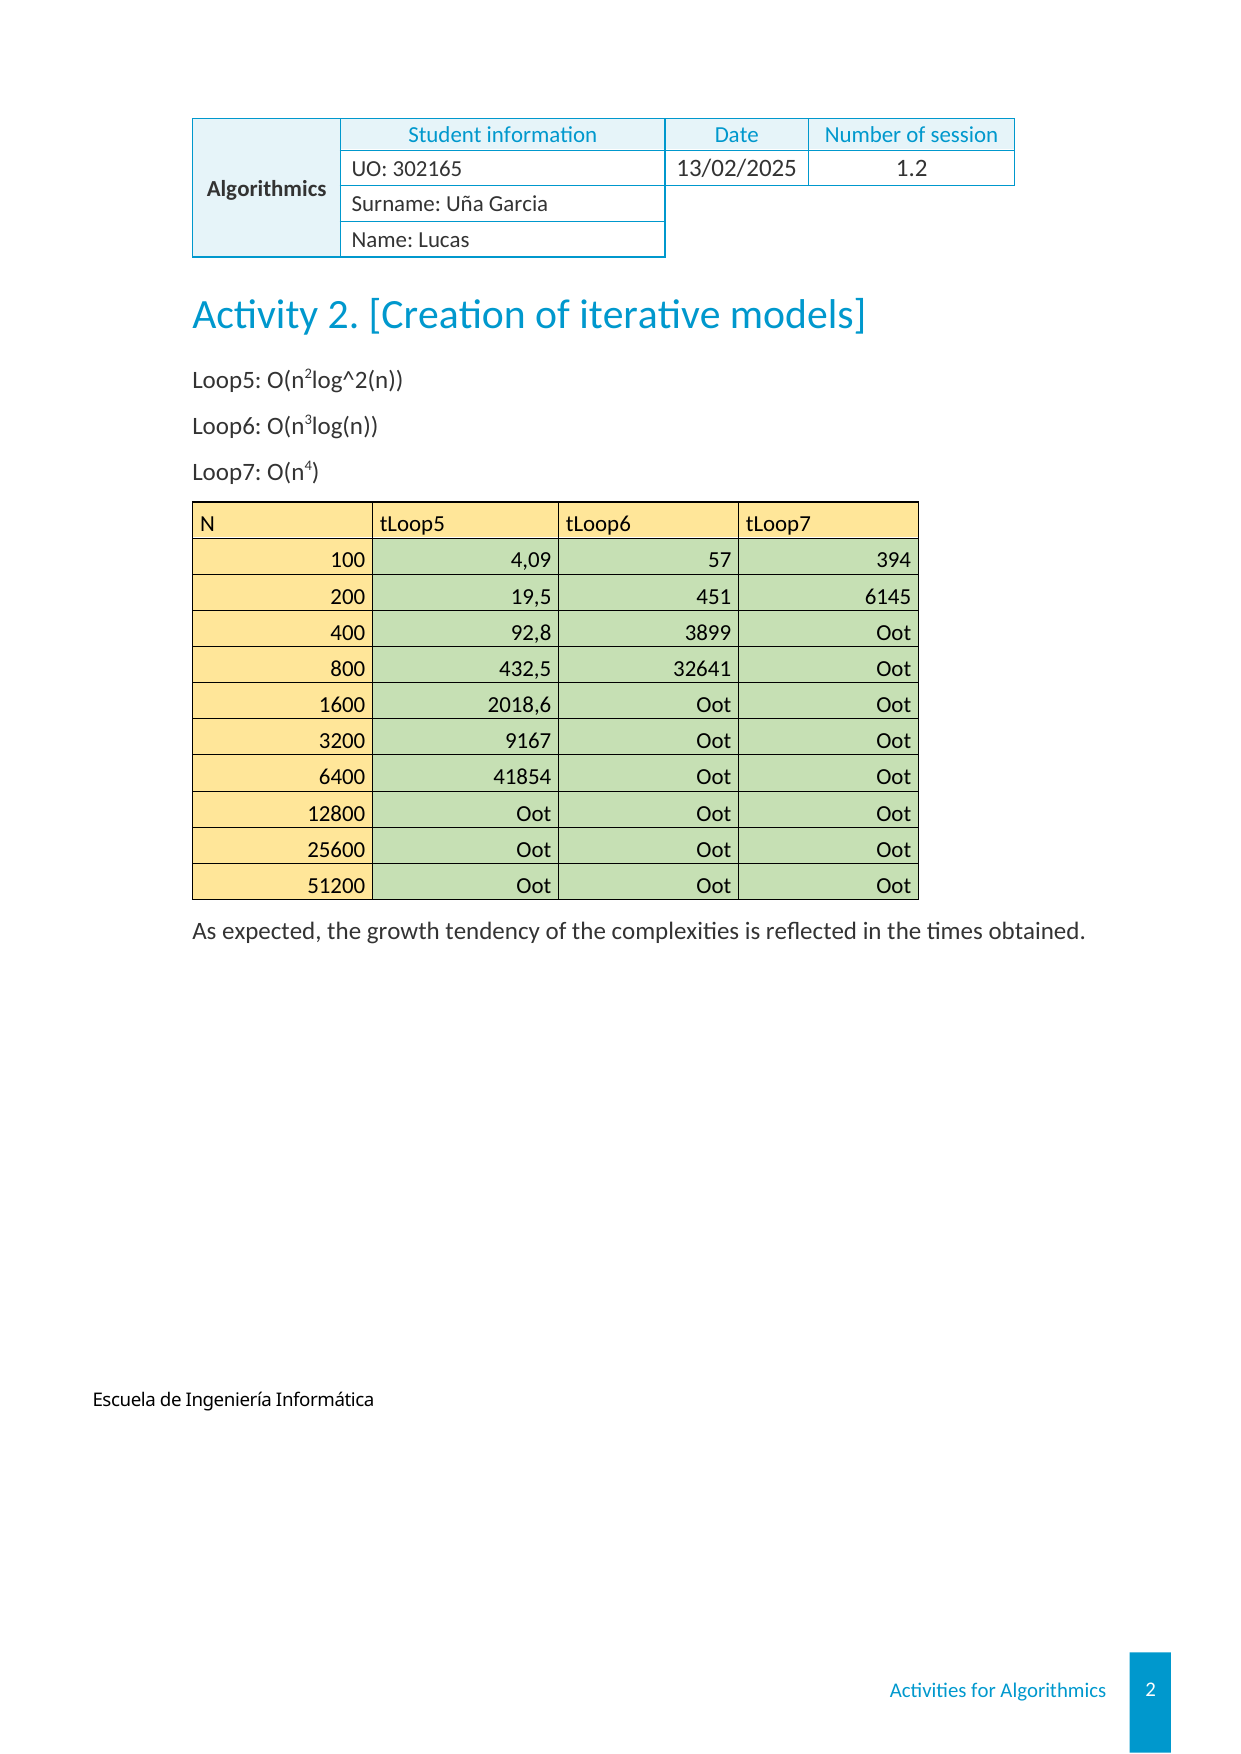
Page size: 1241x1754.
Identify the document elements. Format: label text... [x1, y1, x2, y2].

table_cell 3200 [193, 719, 372, 754]
table_cell Oot [739, 611, 918, 646]
table_cell 200 [193, 575, 372, 610]
table_cell 51200 [193, 864, 372, 899]
table_cell 25600 [193, 828, 372, 863]
table_cell 394 [739, 539, 918, 574]
table_cell 432,5 [373, 647, 558, 682]
table_cell 2018,6 [373, 683, 558, 718]
table_cell Oot [739, 755, 918, 791]
text Loop5: O(n2log^2(n)) [192, 364, 1106, 395]
table_header tLoop7 [739, 503, 918, 537]
table_cell 6145 [739, 575, 918, 610]
table_cell Oot [559, 719, 738, 754]
table_cell Oot [739, 828, 918, 863]
table_cell 4,09 [373, 539, 558, 574]
table_cell Oot [559, 864, 738, 899]
table_cell 19,5 [373, 575, 558, 610]
table_cell 9167 [373, 719, 558, 754]
table_cell 800 [193, 647, 372, 682]
table_cell 92,8 [373, 611, 558, 646]
table_cell 400 [193, 611, 372, 646]
table_cell Oot [739, 683, 918, 718]
table_cell 451 [559, 575, 738, 610]
table_cell Oot [739, 792, 918, 827]
table_cell Oot [559, 683, 738, 718]
table_cell 100 [193, 539, 372, 574]
table_cell 1600 [193, 683, 372, 718]
table_cell 32641 [559, 647, 738, 682]
text Activity 2. [Creation of iterative models] [192, 288, 1106, 339]
table_cell Oot [739, 719, 918, 754]
table_cell 57 [559, 539, 738, 574]
table_cell Oot [373, 828, 558, 863]
text Loop7: O(n4) [192, 456, 1106, 486]
table_cell 12800 [193, 792, 372, 827]
text Loop6: O(n3log(n)) [192, 410, 1106, 440]
table_cell Oot [373, 864, 558, 899]
table_cell Oot [373, 792, 558, 827]
text As expected, the growth tendency of the complexities is reflected in the times obtained. [192, 915, 1106, 946]
table_cell Oot [739, 864, 918, 899]
table_cell 41854 [373, 755, 558, 791]
table_cell Oot [559, 828, 738, 863]
table_cell 3899 [559, 611, 738, 646]
table_cell Oot [559, 755, 738, 791]
table_cell Oot [559, 792, 738, 827]
table_header tLoop6 [559, 503, 738, 537]
table_cell Oot [739, 647, 918, 682]
table_header N [193, 503, 372, 537]
table_header tLoop5 [373, 503, 558, 537]
table_cell 6400 [193, 755, 372, 791]
